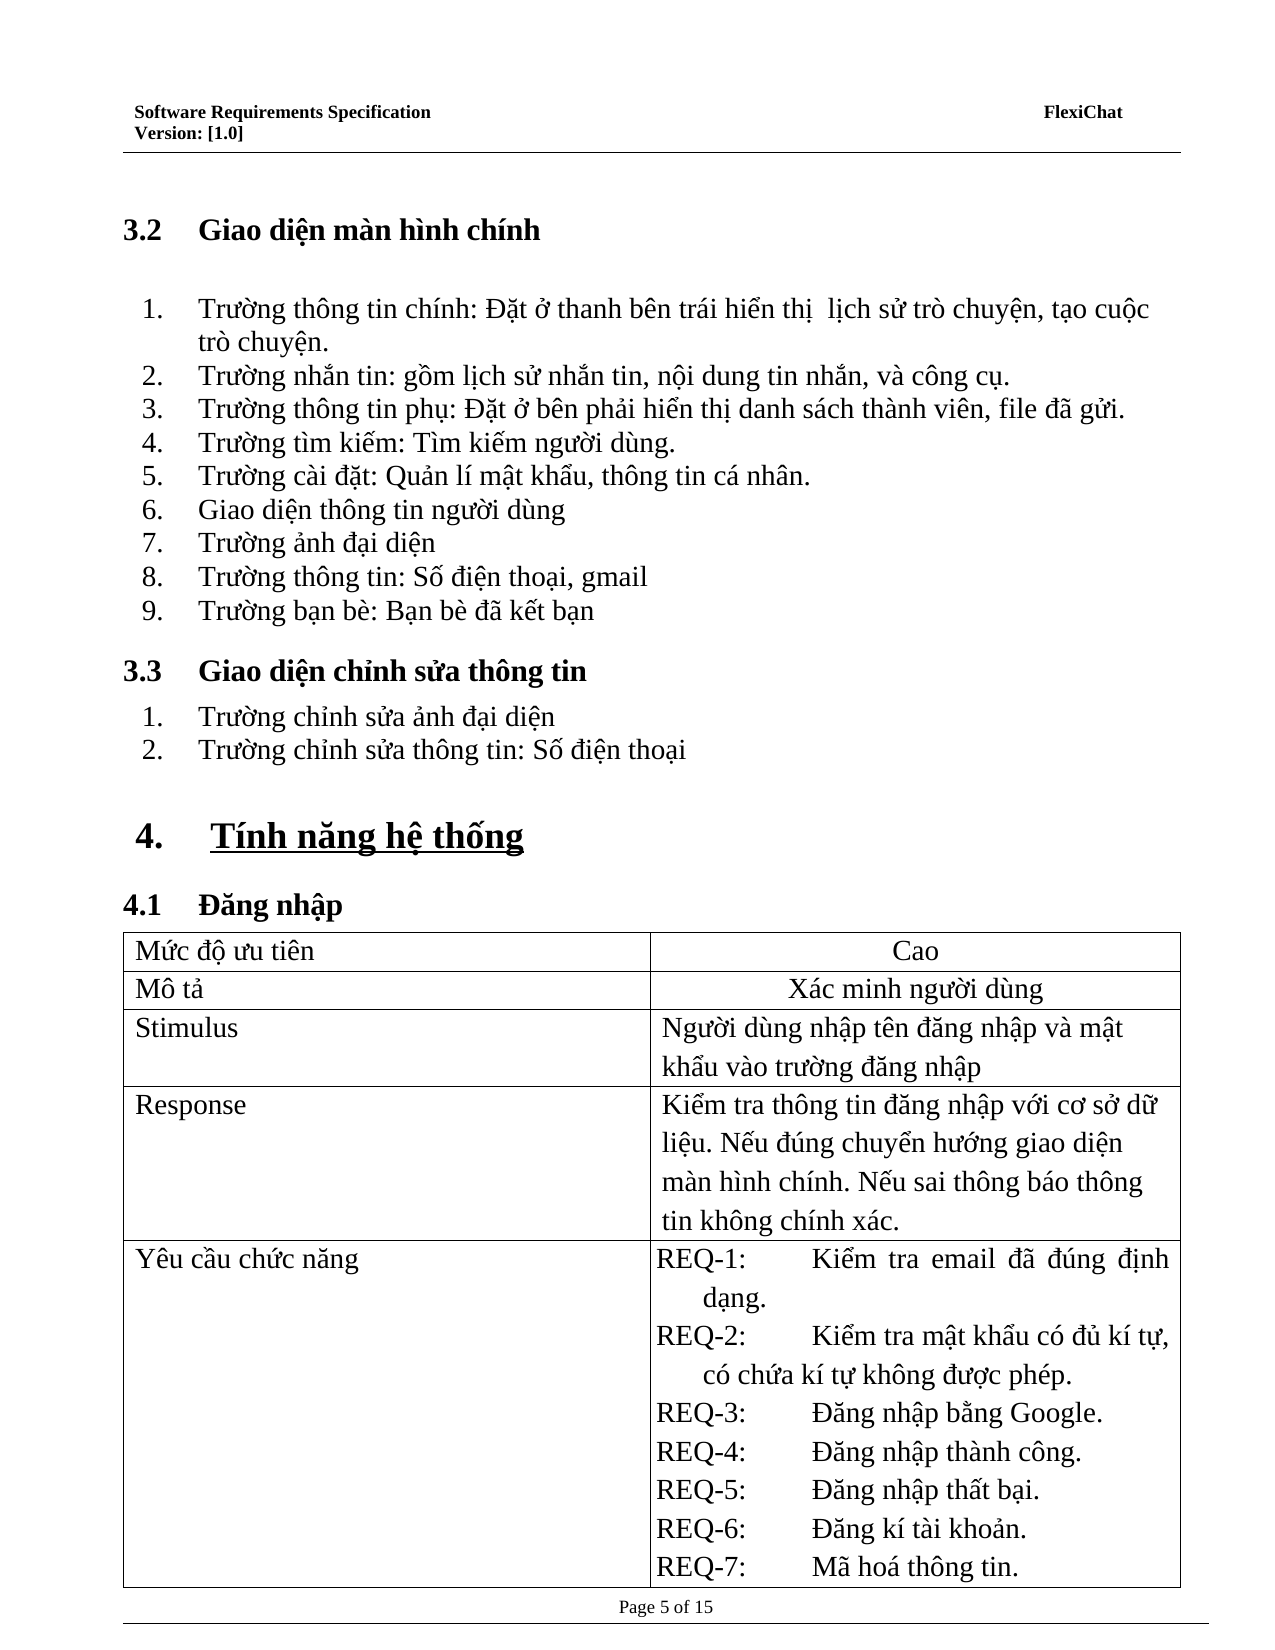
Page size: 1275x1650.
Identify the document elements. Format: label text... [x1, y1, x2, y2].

list Trường tìm kiếm: Tìm kiếm người dùng. [142, 425, 1181, 458]
table_cell Mô tả [124, 972, 650, 1009]
table_cell Response [124, 1087, 650, 1240]
table_header Cao [651, 933, 1180, 971]
subtitle Tính năng hệ thống [135, 813, 1181, 857]
table_cell Người dùng nhập tên đăng nhập và mật khẩu vào trường đăng nhập [651, 1010, 1180, 1086]
table_cell Kiểm tra email đã đúng định dạng. Kiểm tra mật khẩu có đủ kí tự, có chứa kí tự không được phép. Đăng nhập bằng Google. Đăng nhập thành công. Đăng nhập thất bại. Đăng kí tài khoản. Mã hoá thông tin. [651, 1241, 1180, 1587]
subtitle Đăng nhập [123, 886, 1181, 922]
list Giao diện thông tin người dùng [142, 492, 1181, 526]
table_cell Xác minh người dùng [651, 972, 1180, 1009]
list Trường thông tin chính: Đặt ở thanh bên trái hiển thị lịch sử trò chuyện, tạo cuộc trò chuyện. [142, 291, 1181, 358]
table_cell Stimulus [124, 1010, 650, 1086]
subtitle Giao diện màn hình chính [123, 211, 1181, 247]
list Trường ảnh đại diện [142, 526, 1181, 559]
list Trường chỉnh sửa ảnh đại diện [142, 699, 1181, 732]
list Trường chỉnh sửa thông tin: Số điện thoại [142, 732, 1181, 766]
subtitle Giao diện chỉnh sửa thông tin [123, 653, 1181, 688]
list Trường cài đặt: Quản lí mật khẩu, thông tin cá nhân. [142, 458, 1181, 492]
table_cell Yêu cầu chức năng [124, 1241, 650, 1587]
list Trường bạn bè: Bạn bè đã kết bạn [142, 593, 1181, 626]
table_header Mức độ ưu tiên [124, 933, 650, 971]
list Trường thông tin phụ: Đặt ở bên phải hiển thị danh sách thành viên, file đã gửi. [142, 391, 1181, 425]
list Trường thông tin: Số điện thoại, gmail [142, 559, 1181, 593]
table_cell Kiểm tra thông tin đăng nhập với cơ sở dữ liệu. Nếu đúng chuyển hướng giao diện màn hình chính. Nếu sai thông báo thông tin không chính xác. [651, 1087, 1180, 1240]
list Trường nhắn tin: gồm lịch sử nhắn tin, nội dung tin nhắn, và công cụ. [142, 358, 1181, 391]
